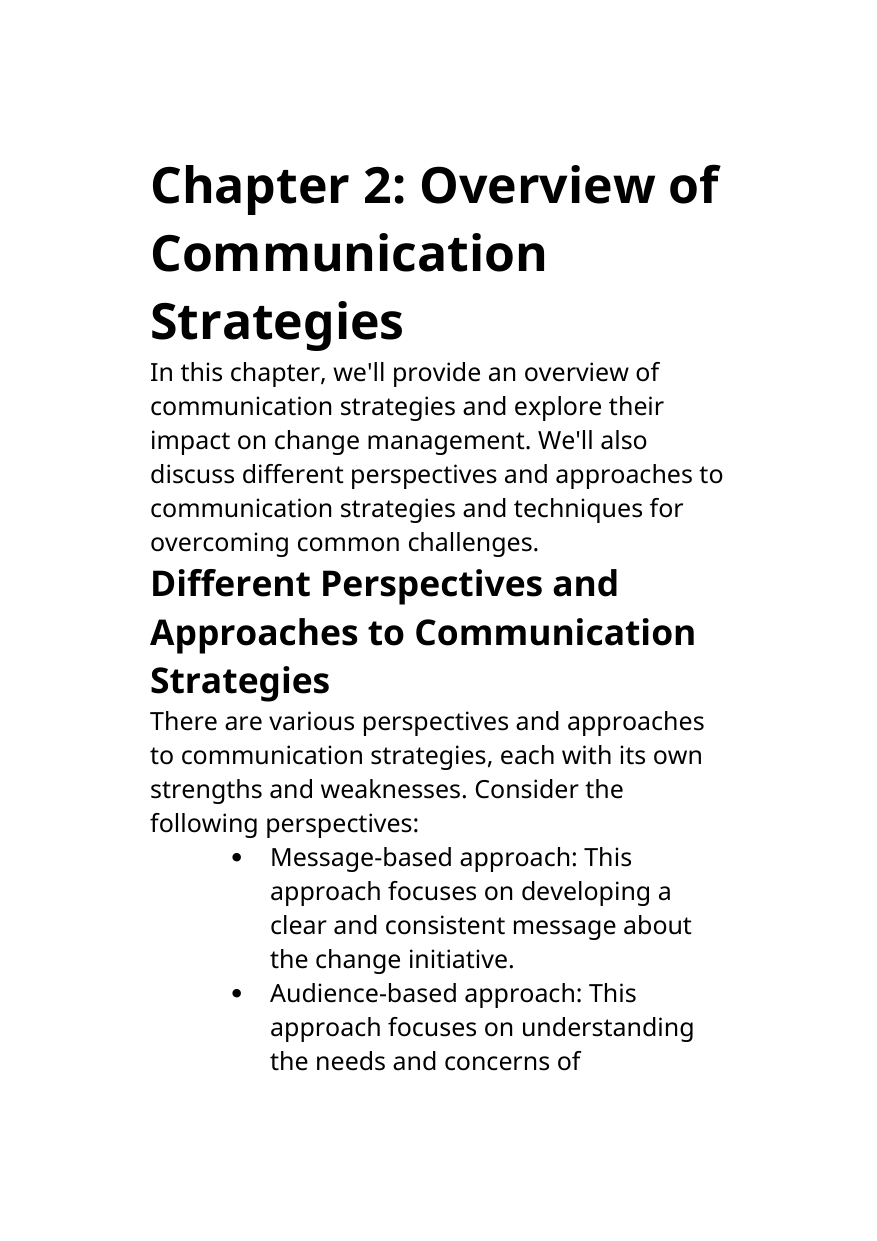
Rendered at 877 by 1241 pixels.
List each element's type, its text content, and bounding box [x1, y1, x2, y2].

subtitle Different Perspectives and Approaches to Communication Strategies [150, 559, 727, 703]
subtitle Chapter 2: Overview of Communication Strategies [150, 150, 727, 354]
text In this chapter, we'll provide an overview of communication strategies and explore their impact on change management. We'll also discuss different perspectives and approaches to communication strategies and techniques for overcoming common challenges. [150, 354, 727, 559]
text There are various perspectives and approaches to communication strategies, each with its own strengths and weaknesses. Consider the following perspectives: [150, 703, 727, 840]
list Message-based approach: This approach focuses on developing a clear and consistent message about the change initiative. [232, 840, 727, 976]
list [232, 976, 727, 1078]
